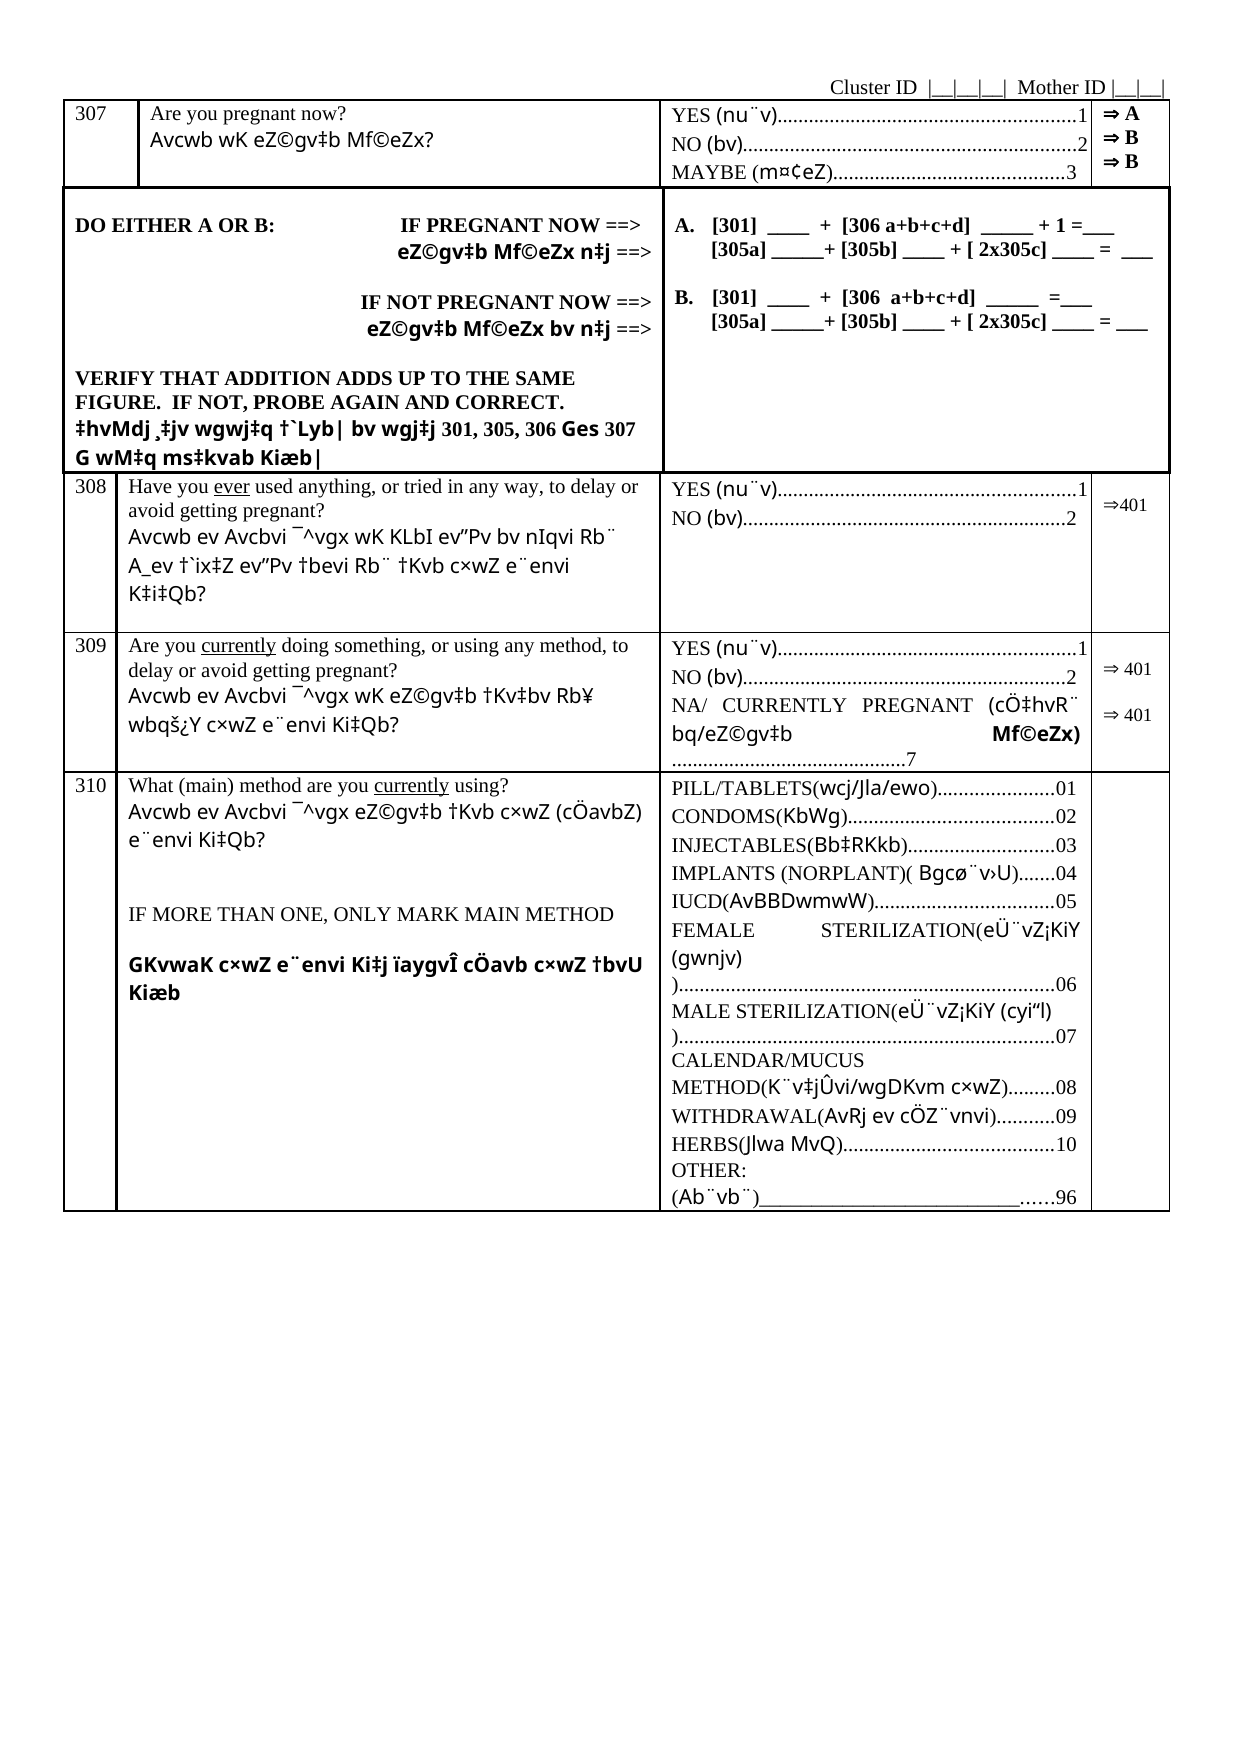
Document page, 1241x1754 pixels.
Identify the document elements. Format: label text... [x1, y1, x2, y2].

table_cell [301] ____ + [306 a+b+c+d] _____ + 1 =___ [305a] _____+ [305b] ____ + [ 2x305c] ____ = ___ [301] ____ + [306 a+b+c+d] _____ =___ [305a] _____+ [305b] ____ + [ 2x305c] ____ = ___ [665, 189, 1168, 471]
table_cell PILL/TABLETS(wcj/Jla/ewo) 01 CONDOMS(KbWg) 02 INJECTABLES(Bb‡RKkb) 03 IMPLANTS (NORPLANT)( Bgcø¨v›U) 04 IUCD(AvBBDwmwW) 05 FEMALE STERILIZATION(eÜ¨vZ¡KiY (gwnjv) ) 06 MALE STERILIZATION(eÜ¨vZ¡KiY (cyi“l) ) 07 CALENDAR/MUCUS METHOD(K¨v‡jÛvi/wgDKvm c×wZ) 08 WITHDRAWAL(AvRj ev cÖZ¨vnvi) 09 HERBS(Jlwa MvQ) 10 OTHER:(Ab¨vb¨)_________________________ 96 [661, 773, 1091, 1210]
table_cell DO EITHER A OR B: IF PREGNANT NOW ==> eZ©gv‡b Mf©eZx n‡j ==> IF NOT PREGNANT NOW ==> eZ©gv‡b Mf©eZx bv n‡j ==> VERIFY THAT ADDITION ADDS UP TO THE SAME FIGURE. IF NOT, PROBE AGAIN AND CORRECT. ‡hvMdj ¸‡jv wgwj‡q †`Lyb| bv wgj‡j 301, 305, 306 Ges 307 G wM‡q ms‡kvab Kiæb| [65, 189, 662, 471]
table_cell 401 401 [1092, 633, 1169, 771]
table_cell [65, 101, 137, 186]
table_cell Are you pregnant now? Avcwb wK eZ©gv‡b Mf©eZx? [140, 101, 659, 186]
table_cell 401 [1092, 474, 1169, 632]
table_cell [65, 633, 115, 771]
table_cell [1092, 773, 1169, 1210]
table_cell YES (nu¨v) 1 NO (bv) 2 MAYBE (m¤¢eZ) 3 [661, 101, 1091, 186]
table_cell YES (nu¨v) 1 NO (bv) 2 [661, 474, 1091, 632]
table_cell Are you currently doing something, or using any method, to delay or avoid getting pregnant? Avcwb ev Avcbvi ¯^vgx wK eZ©gv‡b †Kv‡bv Rb¥ wbqš¿Y c×wZ e¨envi Ki‡Qb? [118, 633, 659, 771]
table_cell A B B [1092, 101, 1169, 186]
table_cell Have you ever used anything, or tried in any way, to delay or avoid getting pregnant? Avcwb ev Avcbvi ¯^vgx wK KLbI ev”Pv bv nIqvi Rb¨ A_ev †`ix‡Z ev”Pv †bevi Rb¨ †Kvb c×wZ e¨envi K‡i‡Qb? [118, 474, 659, 632]
table_cell YES (nu¨v) 1 NO (bv) 2 NA/ CURRENTLY PREGNANT (cÖ‡hvR¨ bq/eZ©gv‡b Mf©eZx) .............................................7 [661, 633, 1091, 771]
table_cell [65, 773, 115, 1210]
table_cell What (main) method are you currently using? Avcwb ev Avcbvi ¯^vgx eZ©gv‡b †Kvb c×wZ (cÖavbZ) e¨envi Ki‡Qb? IF MORE THAN ONE, ONLY MARK MAIN METHOD GKvwaK c×wZ e¨envi Ki‡j ïaygvÎ cÖavb c×wZ †bvU Kiæb [118, 773, 659, 1210]
table_cell [65, 474, 115, 632]
